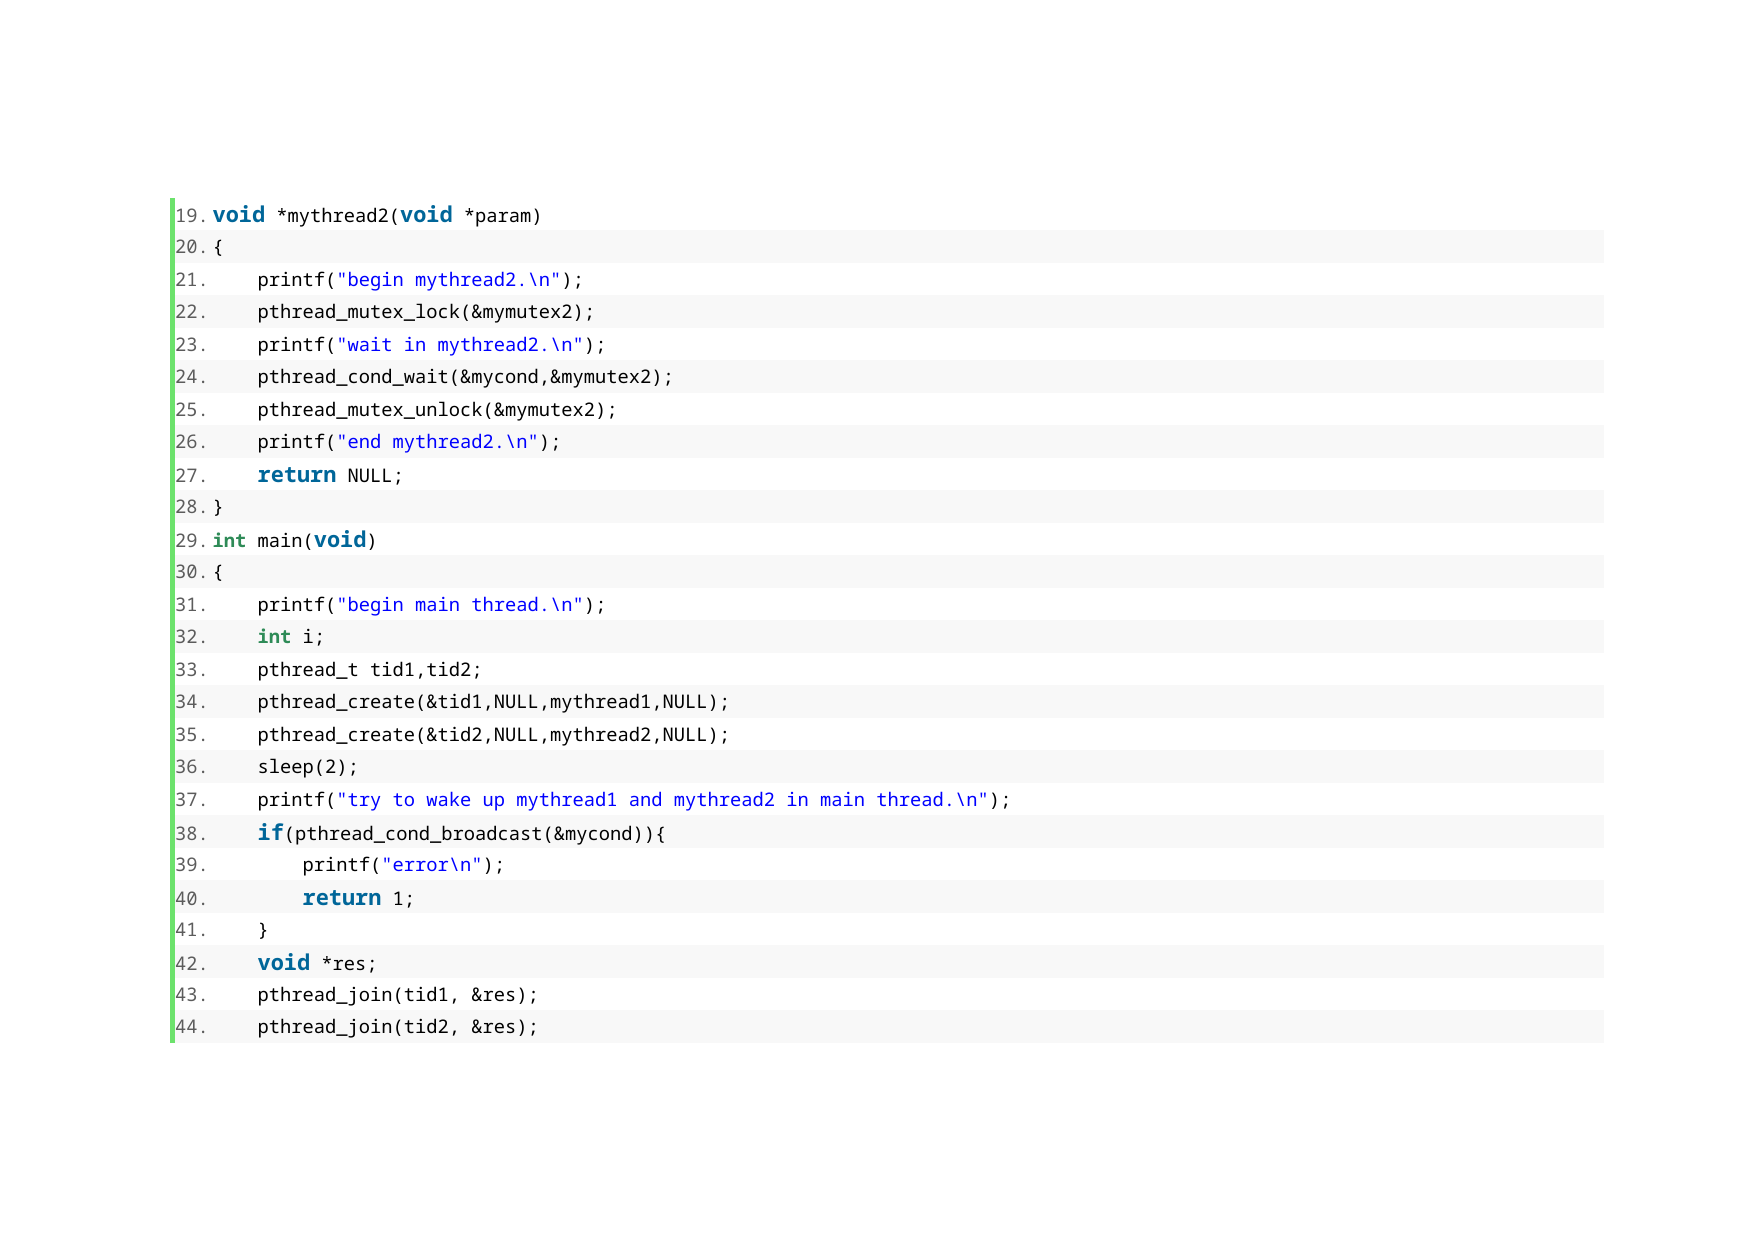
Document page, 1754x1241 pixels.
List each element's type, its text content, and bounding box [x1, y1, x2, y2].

list pthread_mutex_lock(&mymutex2); [175, 295, 1604, 328]
list printf("begin main thread.\n"); [175, 588, 1604, 620]
list pthread_cond_wait(&mycond,&mymutex2); [175, 360, 1604, 393]
list void *mythread2(void *param) [175, 198, 1604, 230]
list pthread_mutex_unlock(&mymutex2); [175, 393, 1604, 425]
list { [175, 555, 1604, 588]
list sleep(2); [175, 750, 1604, 783]
list int main(void) [175, 523, 1604, 555]
list int i; [175, 620, 1604, 653]
list void *res; [175, 945, 1604, 978]
list printf("try to wake up mythread1 and mythread2 in main thread.\n"); [175, 783, 1604, 815]
list pthread_t tid1,tid2; [175, 653, 1604, 685]
list } [175, 913, 1604, 945]
list printf("end mythread2.\n"); [175, 425, 1604, 458]
list return NULL; [175, 458, 1604, 490]
list printf("error\n"); [175, 848, 1604, 880]
list return 1; [175, 880, 1604, 913]
list pthread_create(&tid2,NULL,mythread2,NULL); [175, 718, 1604, 750]
list printf("wait in mythread2.\n"); [175, 328, 1604, 360]
list pthread_create(&tid1,NULL,mythread1,NULL); [175, 685, 1604, 718]
list pthread_join(tid2, &res); [175, 1010, 1604, 1043]
list printf("begin mythread2.\n"); [175, 263, 1604, 295]
list if(pthread_cond_broadcast(&mycond)){ [175, 815, 1604, 848]
list } [175, 490, 1604, 523]
list pthread_join(tid1, &res); [175, 978, 1604, 1010]
list { [175, 230, 1604, 263]
